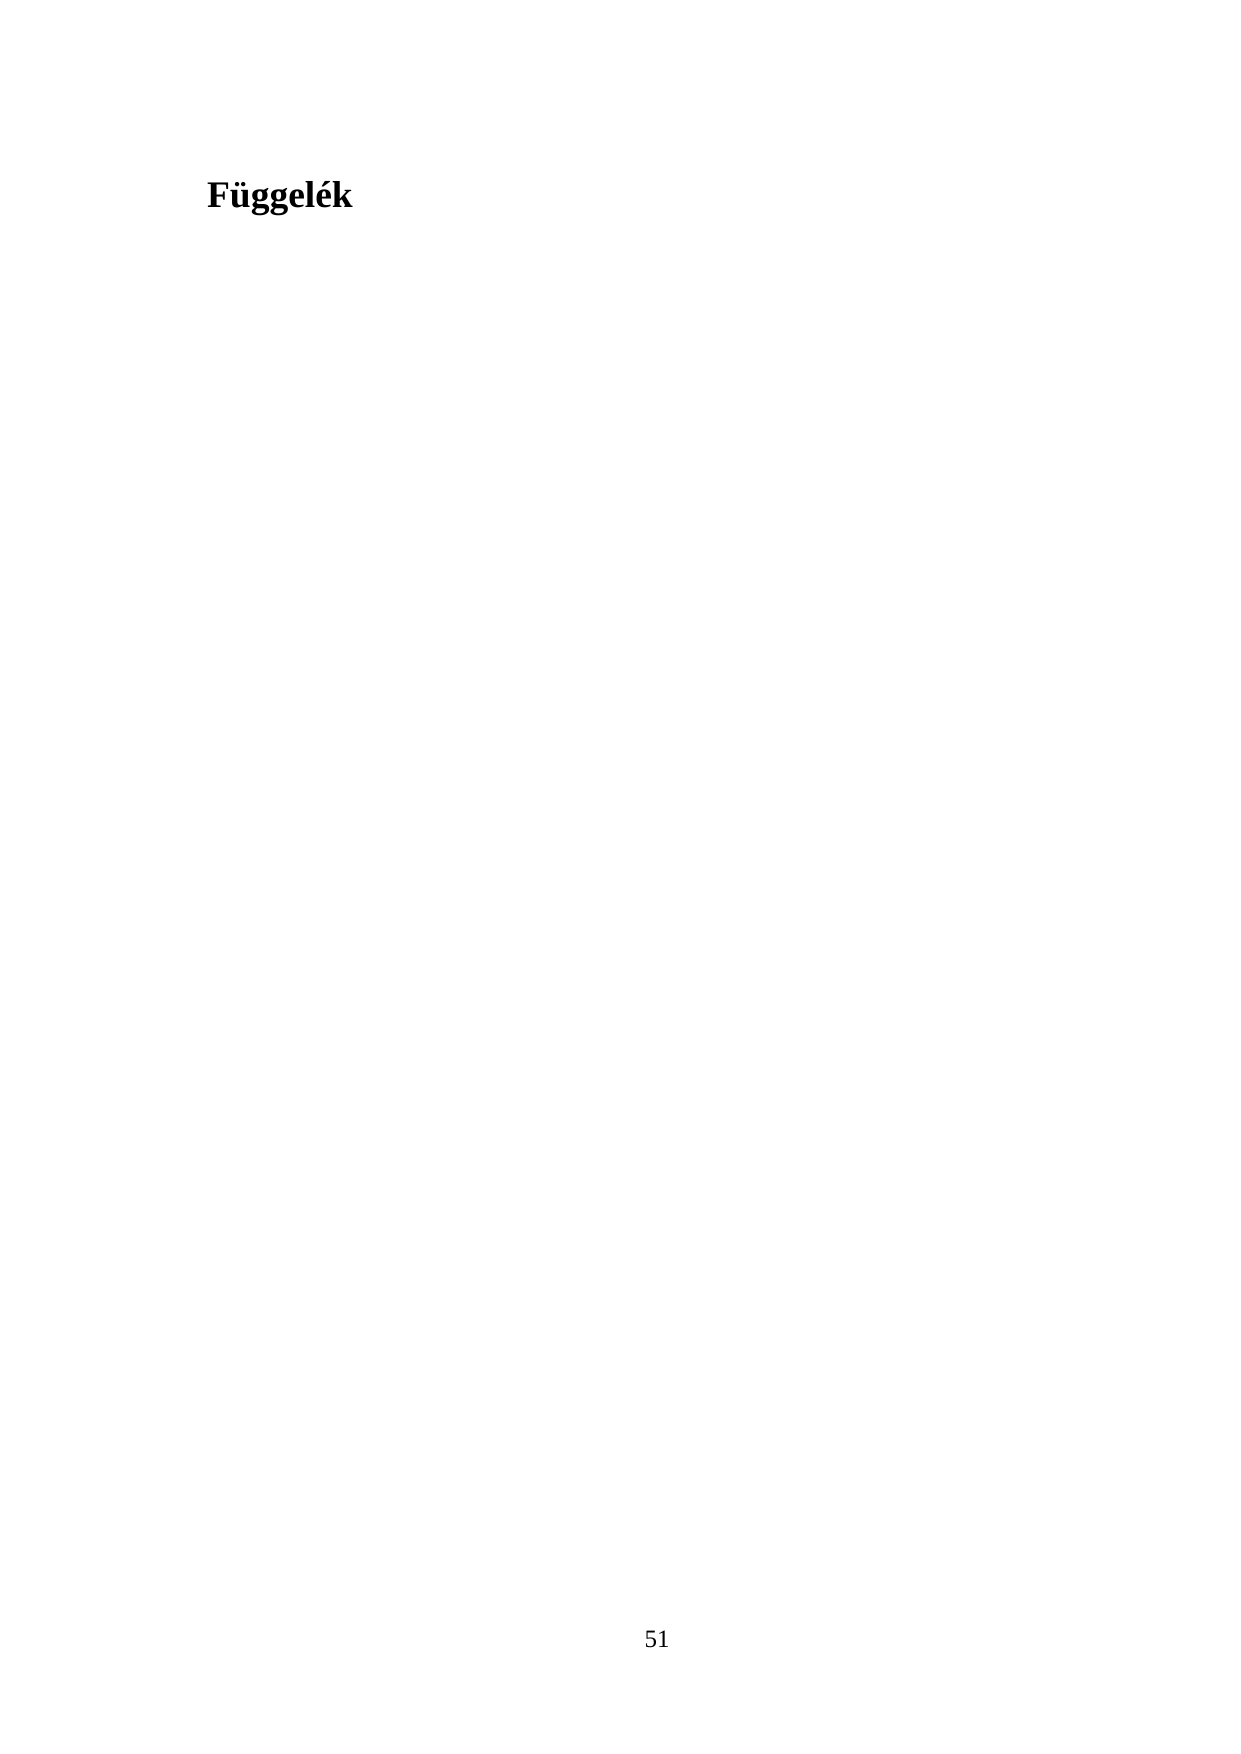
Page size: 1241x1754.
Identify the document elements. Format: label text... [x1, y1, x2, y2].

text Függelék [207, 173, 1092, 216]
